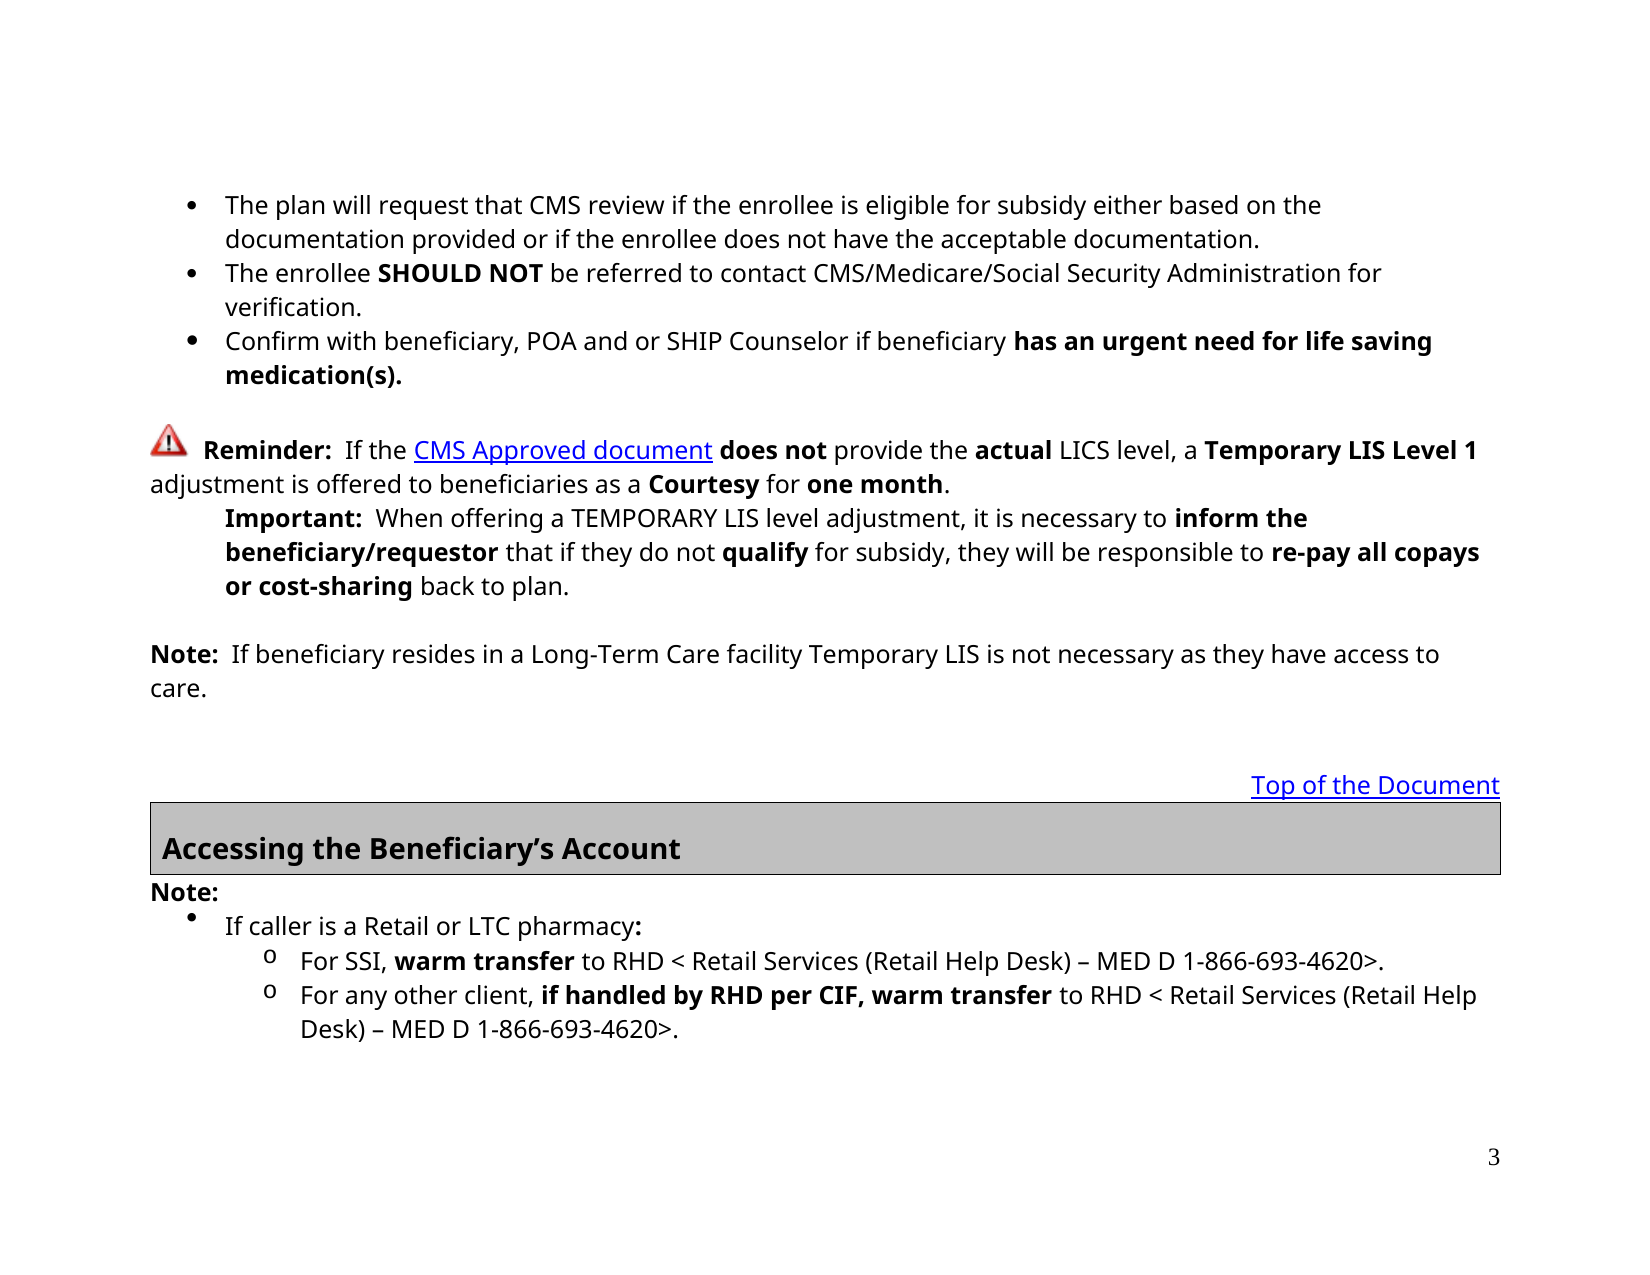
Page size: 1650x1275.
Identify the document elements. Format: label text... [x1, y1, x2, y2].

list The plan will request that CMS review if the enrollee is eligible for subsidy either based on the documentation provided or if the enrollee does not have the acceptable documentation. [187, 187, 1500, 256]
text Reminder: If the CMS Approved document does not provide the actual LICS level, a Temporary LIS Level 1 adjustment is offered to beneficiaries as a Courtesy for one month. [150, 424, 1500, 501]
list Confirm with beneficiary, POA and or SHIP Counselor if beneficiary has an urgent need for life saving medication(s). [187, 324, 1500, 392]
list The enrollee SHOULD NOT be referred to contact CMS/Medicare/Social Security Administration for verification. [187, 256, 1500, 324]
text Top of the Document [150, 768, 1500, 802]
text Important: When offering a TEMPORARY LIS level adjustment, it is necessary to inform the beneficiary/requestor that if they do not qualify for subsidy, they will be responsible to re-pay all copays or cost-sharing back to plan. [225, 501, 1500, 603]
list For SSI, warm transfer to RHD < Retail Services (Retail Help Desk) – MED D 1-866-693-4620>. [262, 943, 1500, 977]
list If caller is a Retail or LTC pharmacy: [187, 909, 1500, 943]
list For any other client, if handled by RHD per CIF, warm transfer to RHD < Retail Services (Retail Help Desk) – MED D 1-866-693-4620>. [262, 977, 1500, 1046]
text Note: [150, 875, 1500, 909]
picture [150, 424, 190, 460]
table_header Accessing the Beneficiary’s Account [151, 803, 1500, 874]
text Note: If beneficiary resides in a Long-Term Care facility Temporary LIS is not necessary as they have access to care. [150, 637, 1500, 705]
